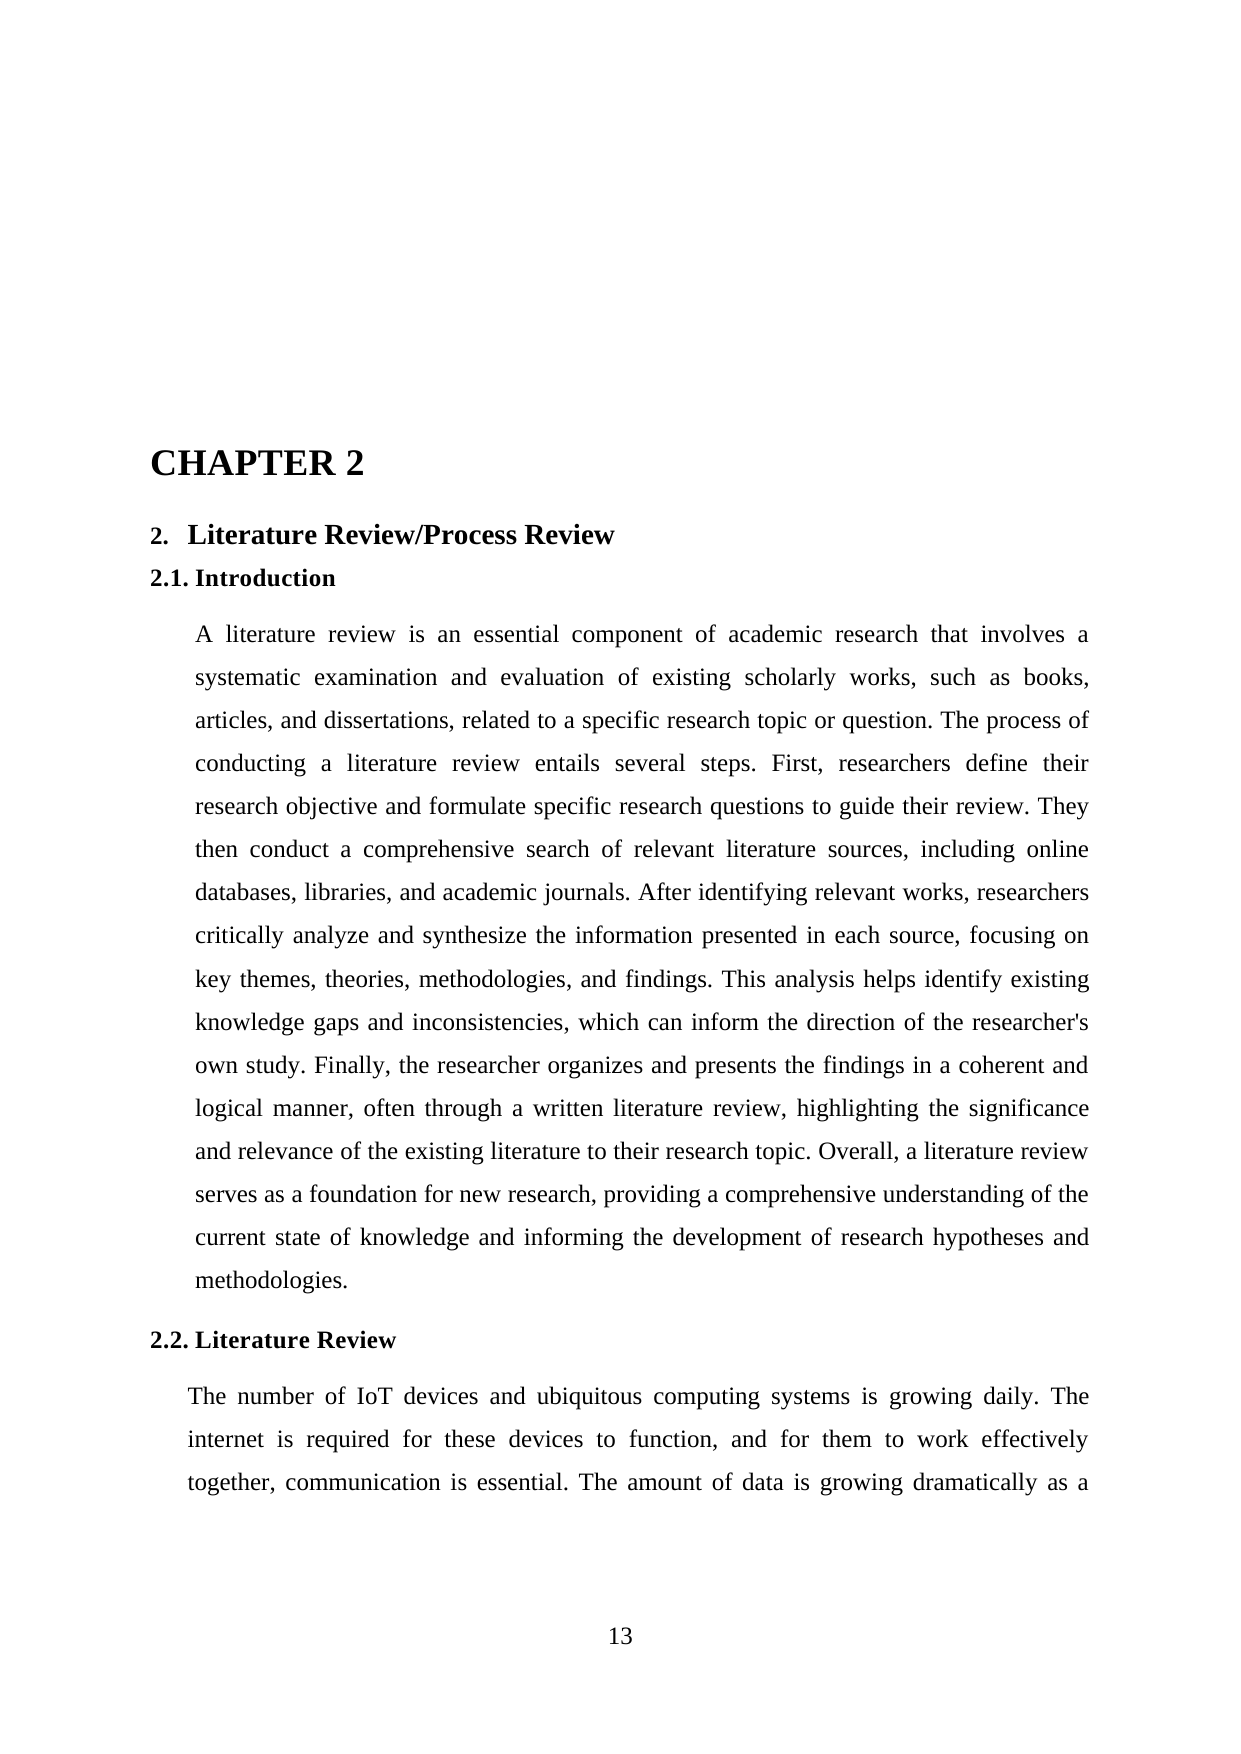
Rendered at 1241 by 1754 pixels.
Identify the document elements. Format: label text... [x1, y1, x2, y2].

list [187, 1381, 1090, 1496]
subtitle Literature Review/Process Review [150, 517, 1090, 551]
subtitle CHAPTER 2 [150, 440, 1090, 483]
subtitle Literature Review [150, 1325, 1090, 1354]
text A literature review is an essential component of academic research that involves a systematic examination and evaluation of existing scholarly works, such as books, articles, and dissertations, related to a specific research topic or question. The process of conducting a literature review entails several steps. First, researchers define their research objective and formulate specific research questions to guide their review. They then conduct a comprehensive search of relevant literature sources, including online databases, libraries, and academic journals. After identifying relevant works, researchers critically analyze and synthesize the information presented in each source, focusing on key themes, theories, methodologies, and findings. This analysis helps identify existing knowledge gaps and inconsistencies, which can inform the direction of the researcher's own study. Finally, the researcher organizes and presents the findings in a coherent and logical manner, often through a written literature review, highlighting the significance and relevance of the existing literature to their research topic. Overall, a literature review serves as a foundation for new research, providing a comprehensive understanding of the current state of knowledge and informing the development of research hypotheses and methodologies. [195, 619, 1090, 1294]
subtitle Introduction [150, 563, 1090, 592]
